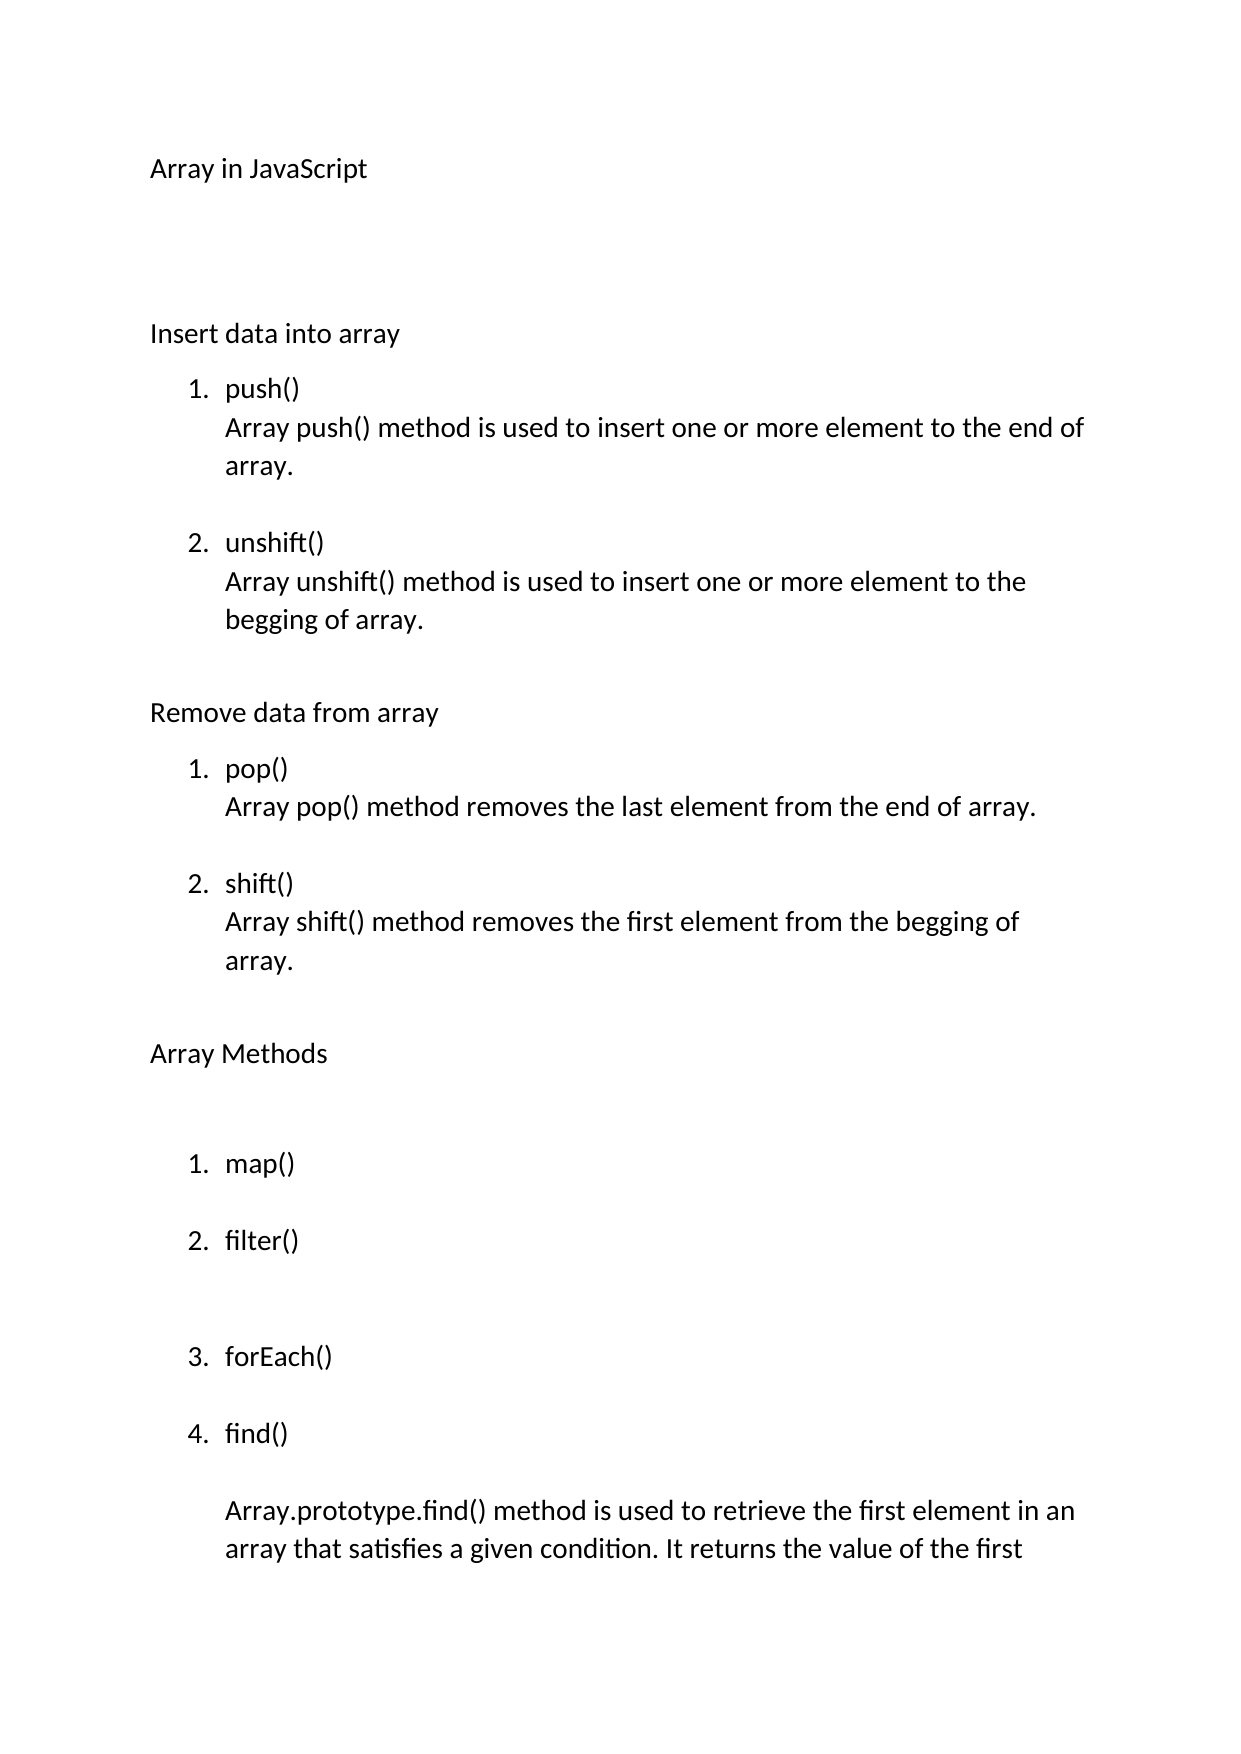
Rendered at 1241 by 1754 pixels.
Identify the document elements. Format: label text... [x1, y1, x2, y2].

text Array in JavaScript [150, 150, 1090, 186]
text Remove data from array [150, 694, 1090, 730]
text Insert data into array [150, 315, 1090, 351]
list push() [187, 370, 1090, 406]
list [225, 1492, 1090, 1566]
list filter() [187, 1222, 1090, 1258]
list forEach() [187, 1338, 1090, 1373]
list Array pop() method removes the last element from the end of array. [225, 788, 1090, 824]
text Array Methods [150, 1035, 1090, 1071]
list shift() [187, 865, 1090, 901]
list pop() [187, 750, 1090, 785]
list find() [187, 1415, 1090, 1450]
list map() [187, 1146, 1090, 1181]
list Array push() method is used to insert one or more element to the end of array. [225, 409, 1090, 483]
list Array shift() method removes the first element from the begging of array. [225, 903, 1090, 977]
list unshift() [187, 524, 1090, 560]
list Array unshift() method is used to insert one or more element to the begging of array. [225, 563, 1090, 637]
